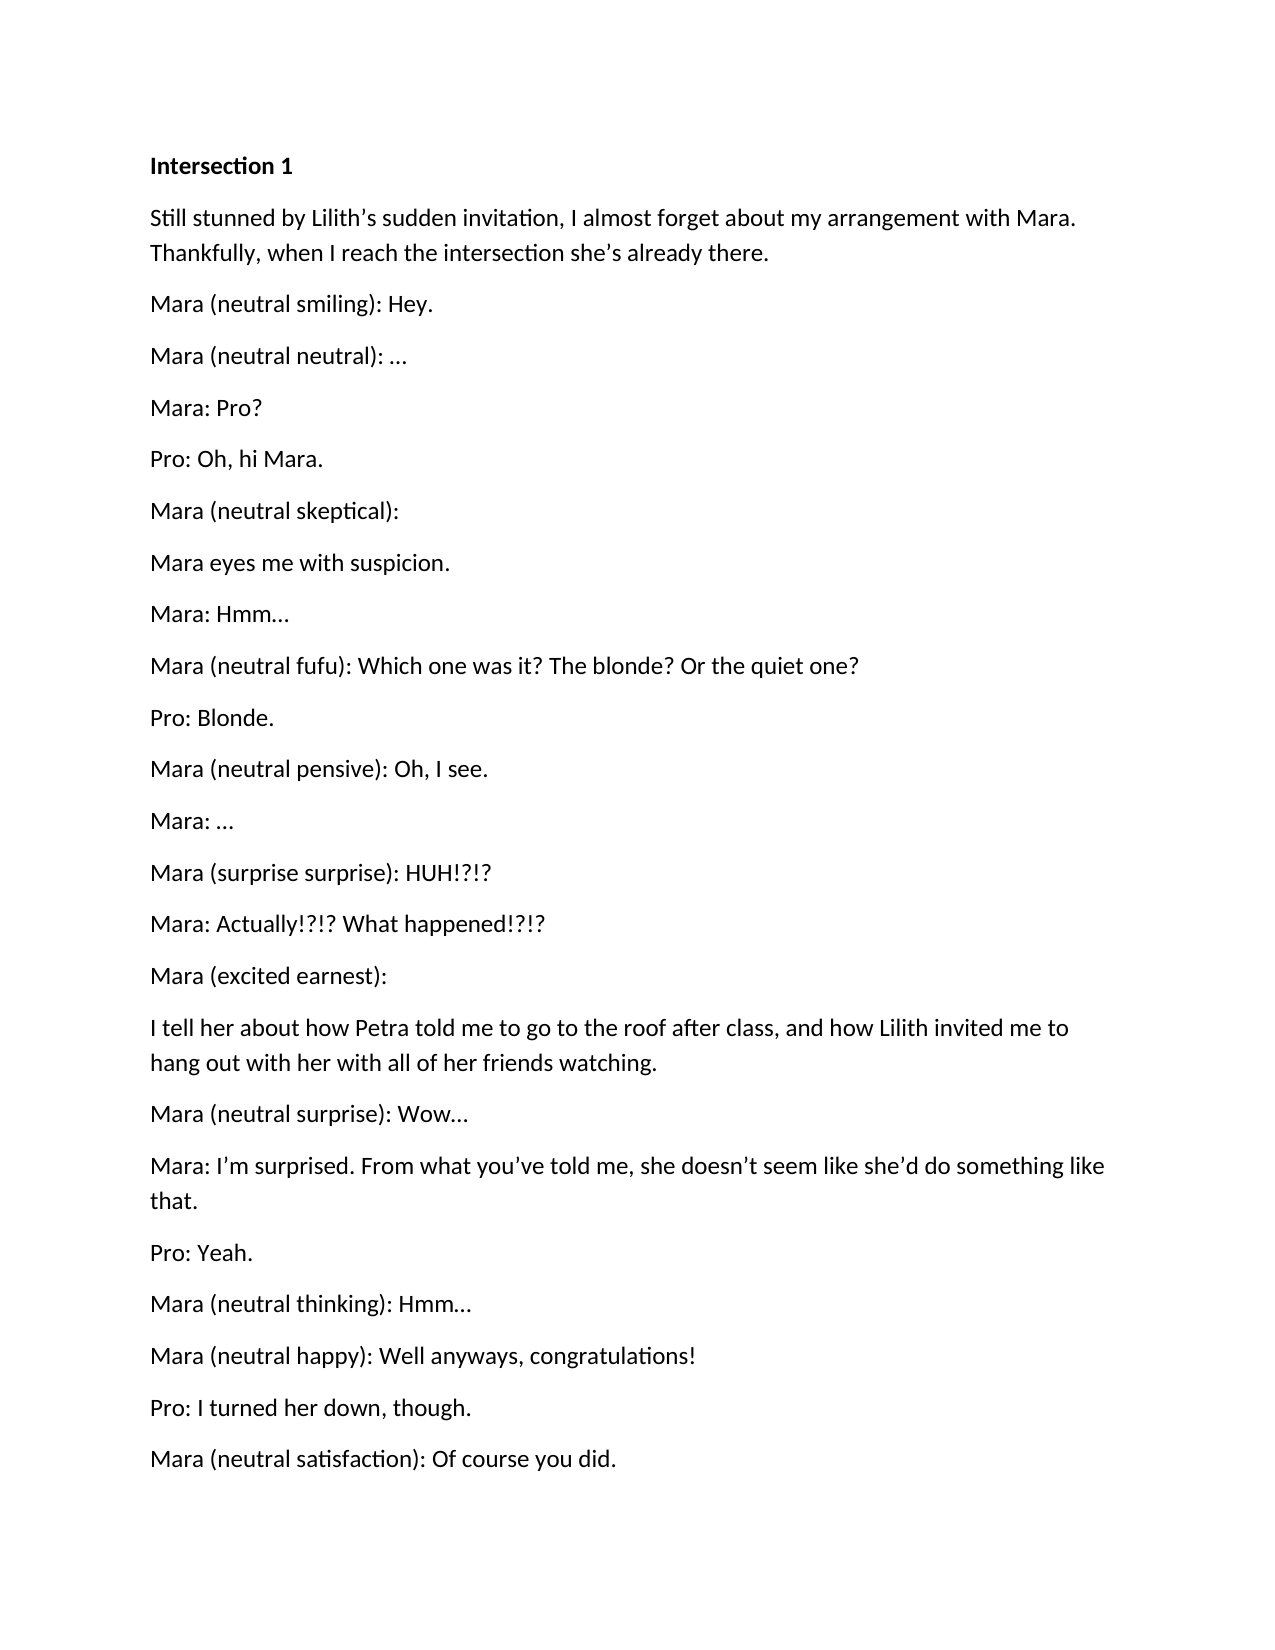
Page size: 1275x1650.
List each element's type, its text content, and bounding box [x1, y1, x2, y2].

text Mara: Actually!?!? What happened!?!? [150, 908, 1125, 939]
text Mara (neutral smiling): Hey. [150, 288, 1125, 319]
text Mara (neutral surprise): Wow… [150, 1098, 1125, 1129]
text Mara (neutral fufu): Which one was it? The blonde? Or the quiet one? [150, 650, 1125, 681]
text Pro: I turned her down, though. [150, 1392, 1125, 1422]
text Mara: Hmm… [150, 598, 1125, 629]
text Mara (neutral thinking): Hmm… [150, 1288, 1125, 1319]
text Mara (excited earnest): [150, 960, 1125, 991]
text Pro: Blonde. [150, 702, 1125, 732]
text Mara: … [150, 805, 1125, 836]
text Mara (neutral neutral): … [150, 340, 1125, 371]
text Mara (surprise surprise): HUH!?!? [150, 857, 1125, 887]
text Pro: Oh, hi Mara. [150, 443, 1125, 474]
text Mara: Pro? [150, 392, 1125, 422]
text Mara: I’m surprised. From what you’ve told me, she doesn’t seem like she’d do something like that. [150, 1150, 1125, 1216]
text Mara (neutral skeptical): [150, 495, 1125, 526]
text Pro: Yeah. [150, 1237, 1125, 1267]
text Intersection 1 [150, 150, 1125, 181]
text Mara (neutral happy): Well anyways, congratulations! [150, 1340, 1125, 1371]
text Mara eyes me with suspicion. [150, 547, 1125, 577]
text Still stunned by Lilith’s sudden invitation, I almost forget about my arrangement with Mara. Thankfully, when I reach the intersection she’s already there. [150, 202, 1125, 267]
text Mara (neutral satisfaction): Of course you did. [150, 1443, 1125, 1474]
text I tell her about how Petra told me to go to the roof after class, and how Lilith invited me to hang out with her with all of her friends watching. [150, 1012, 1125, 1077]
text Mara (neutral pensive): Oh, I see. [150, 753, 1125, 784]
